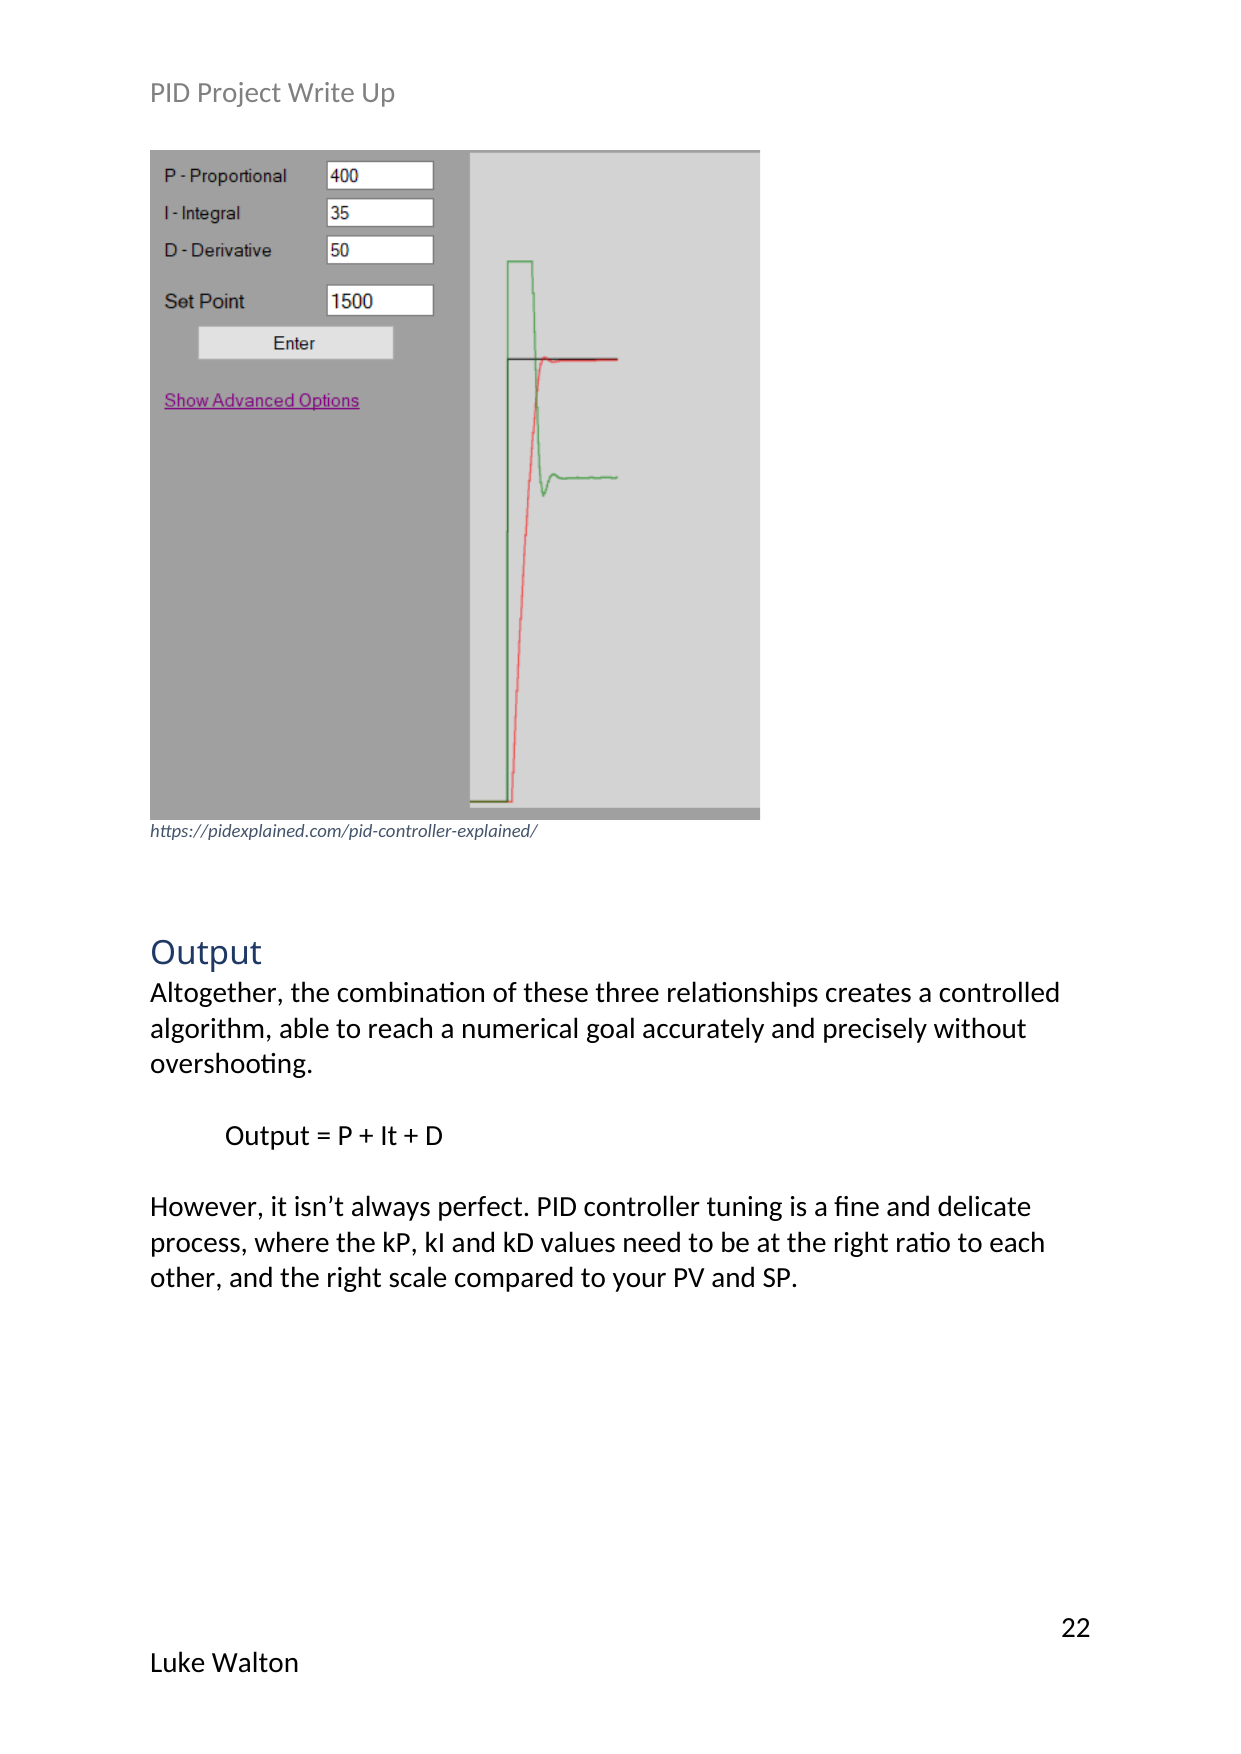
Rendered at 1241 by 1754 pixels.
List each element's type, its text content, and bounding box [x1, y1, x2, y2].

text However, it isn’t always perfect. PID controller tuning is a fine and delicate process, where the kP, kI and kD values need to be at the right ratio to each other, and the right scale compared to your PV and SP. [150, 1188, 1090, 1295]
text Altogether, the combination of these three relationships creates a controlled algorithm, able to reach a numerical goal accurately and precisely without overshooting. [150, 974, 1090, 1081]
picture [150, 150, 761, 820]
subtitle Output [150, 929, 1090, 974]
text https://pidexplained.com/pid-controller-explained/ [150, 819, 1090, 842]
text Output = P + It + D [150, 1117, 1090, 1152]
